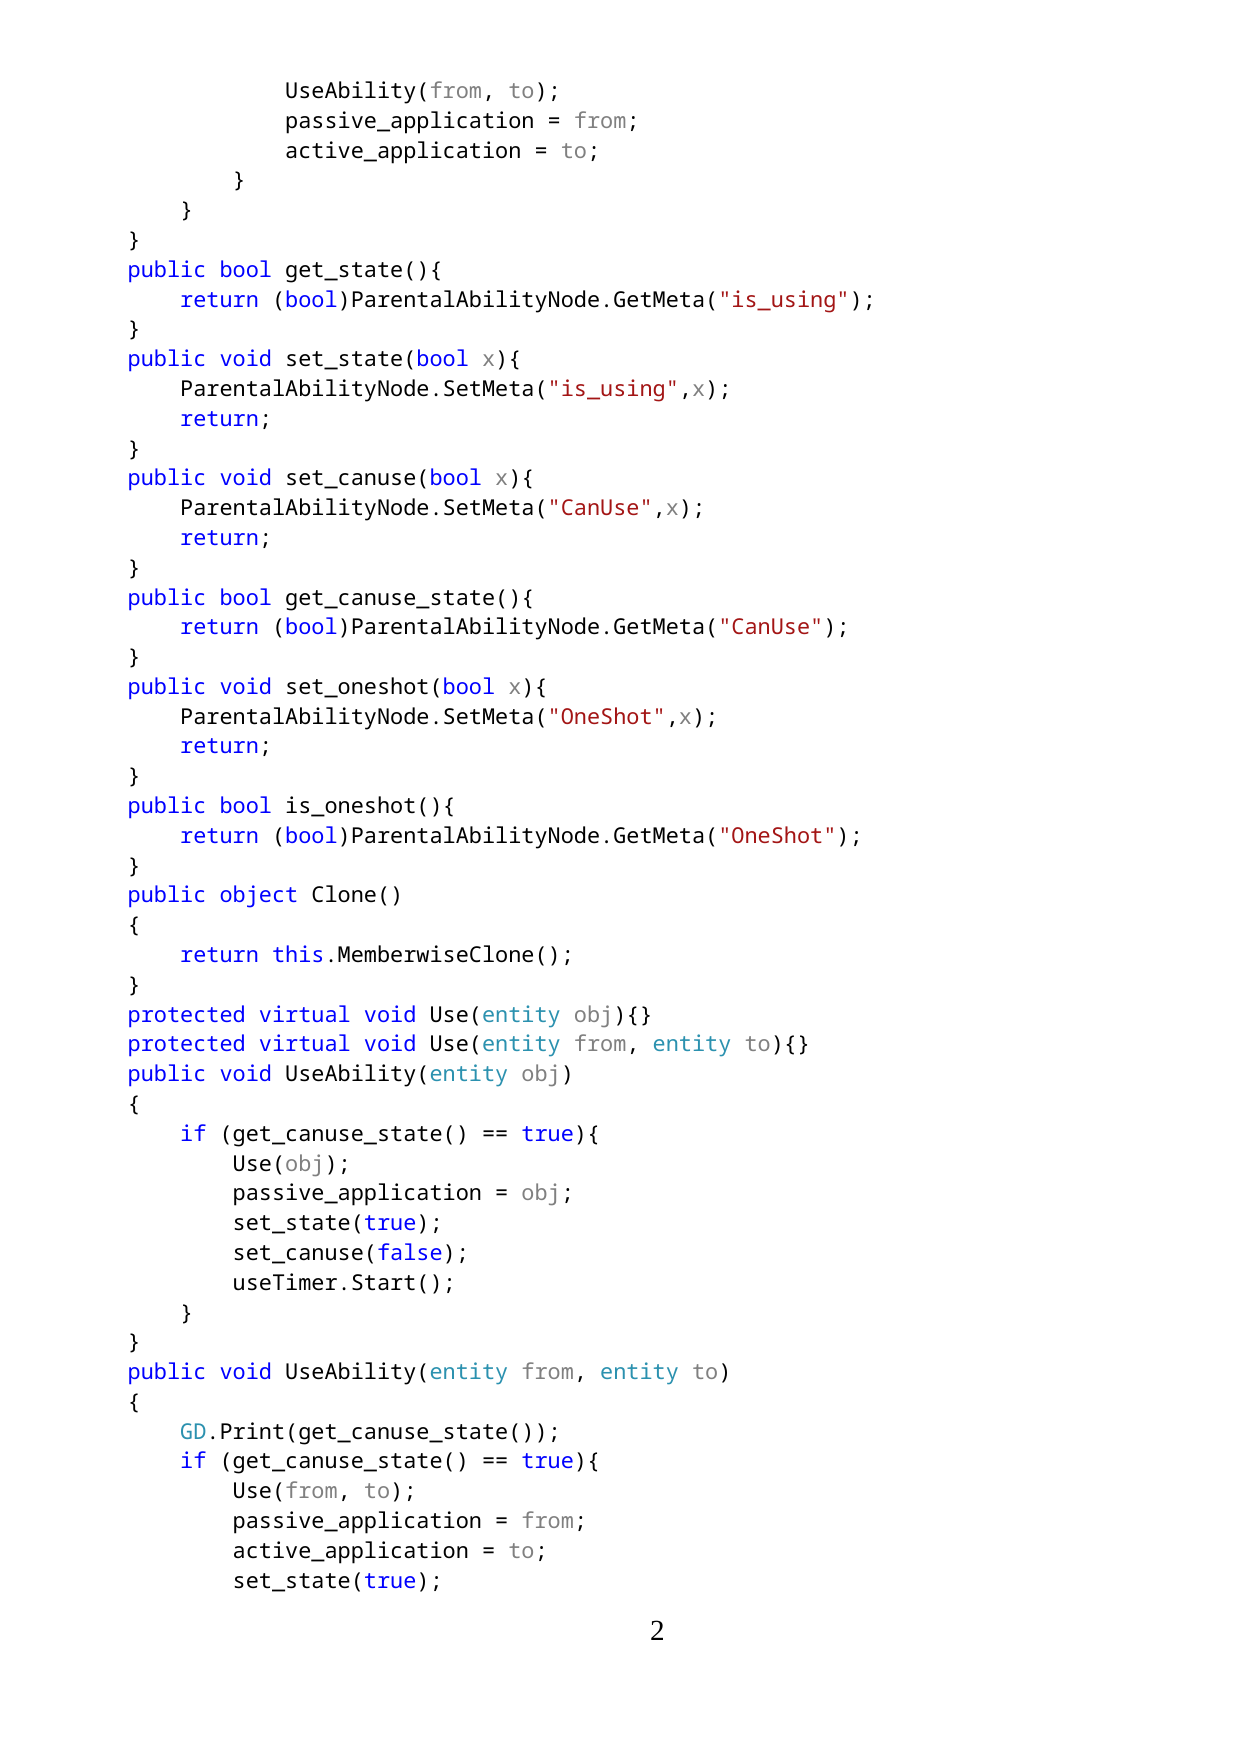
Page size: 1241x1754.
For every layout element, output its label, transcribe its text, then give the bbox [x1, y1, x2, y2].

text } [75, 849, 1165, 879]
text passive_application = from; [75, 105, 1165, 134]
text set_state(true); [75, 1564, 1165, 1594]
text return (bool)ParentalAbilityNode.GetMeta("CanUse"); [75, 611, 1165, 641]
text passive_application = obj; [75, 1177, 1165, 1207]
text return; [75, 730, 1165, 760]
text { [75, 1386, 1165, 1416]
text } [75, 1296, 1165, 1326]
text ParentalAbilityNode.SetMeta("OneShot",x); [75, 701, 1165, 730]
text public bool is_oneshot(){ [75, 790, 1165, 820]
text passive_application = from; [75, 1505, 1165, 1535]
text active_application = to; [75, 1535, 1165, 1564]
text public void UseAbility(entity obj) [75, 1058, 1165, 1088]
text protected virtual void Use(entity obj){} [75, 998, 1165, 1028]
text protected virtual void Use(entity from, entity to){} [75, 1028, 1165, 1058]
text UseAbility(from, to); [75, 75, 1165, 105]
text set_canuse(false); [75, 1237, 1165, 1267]
text } [75, 969, 1165, 998]
text } [75, 313, 1165, 343]
text public void set_oneshot(bool x){ [75, 671, 1165, 701]
text public void set_state(bool x){ [75, 343, 1165, 373]
text } [75, 641, 1165, 671]
text return; [75, 403, 1165, 432]
text GD.Print(get_canuse_state()); [75, 1416, 1165, 1445]
text return; [75, 522, 1165, 552]
text public object Clone() [75, 879, 1165, 909]
text } [75, 1326, 1165, 1356]
text if (get_canuse_state() == true){ [75, 1445, 1165, 1475]
text active_application = to; [75, 134, 1165, 164]
text return this.MemberwiseClone(); [75, 939, 1165, 969]
text public void UseAbility(entity from, entity to) [75, 1356, 1165, 1386]
text { [75, 1088, 1165, 1118]
text } [75, 164, 1165, 194]
text Use(from, to); [75, 1475, 1165, 1505]
text set_state(true); [75, 1207, 1165, 1237]
text } [75, 760, 1165, 790]
text ParentalAbilityNode.SetMeta("CanUse",x); [75, 492, 1165, 522]
text Use(obj); [75, 1147, 1165, 1177]
text public bool get_state(){ [75, 254, 1165, 283]
text } [75, 552, 1165, 581]
text return (bool)ParentalAbilityNode.GetMeta("is_using"); [75, 283, 1165, 313]
text } [75, 224, 1165, 254]
text useTimer.Start(); [75, 1267, 1165, 1296]
text public void set_canuse(bool x){ [75, 462, 1165, 492]
text ParentalAbilityNode.SetMeta("is_using",x); [75, 373, 1165, 403]
text public bool get_canuse_state(){ [75, 581, 1165, 611]
text if (get_canuse_state() == true){ [75, 1118, 1165, 1147]
text return (bool)ParentalAbilityNode.GetMeta("OneShot"); [75, 820, 1165, 849]
text } [75, 194, 1165, 224]
text { [75, 909, 1165, 939]
text } [75, 432, 1165, 462]
